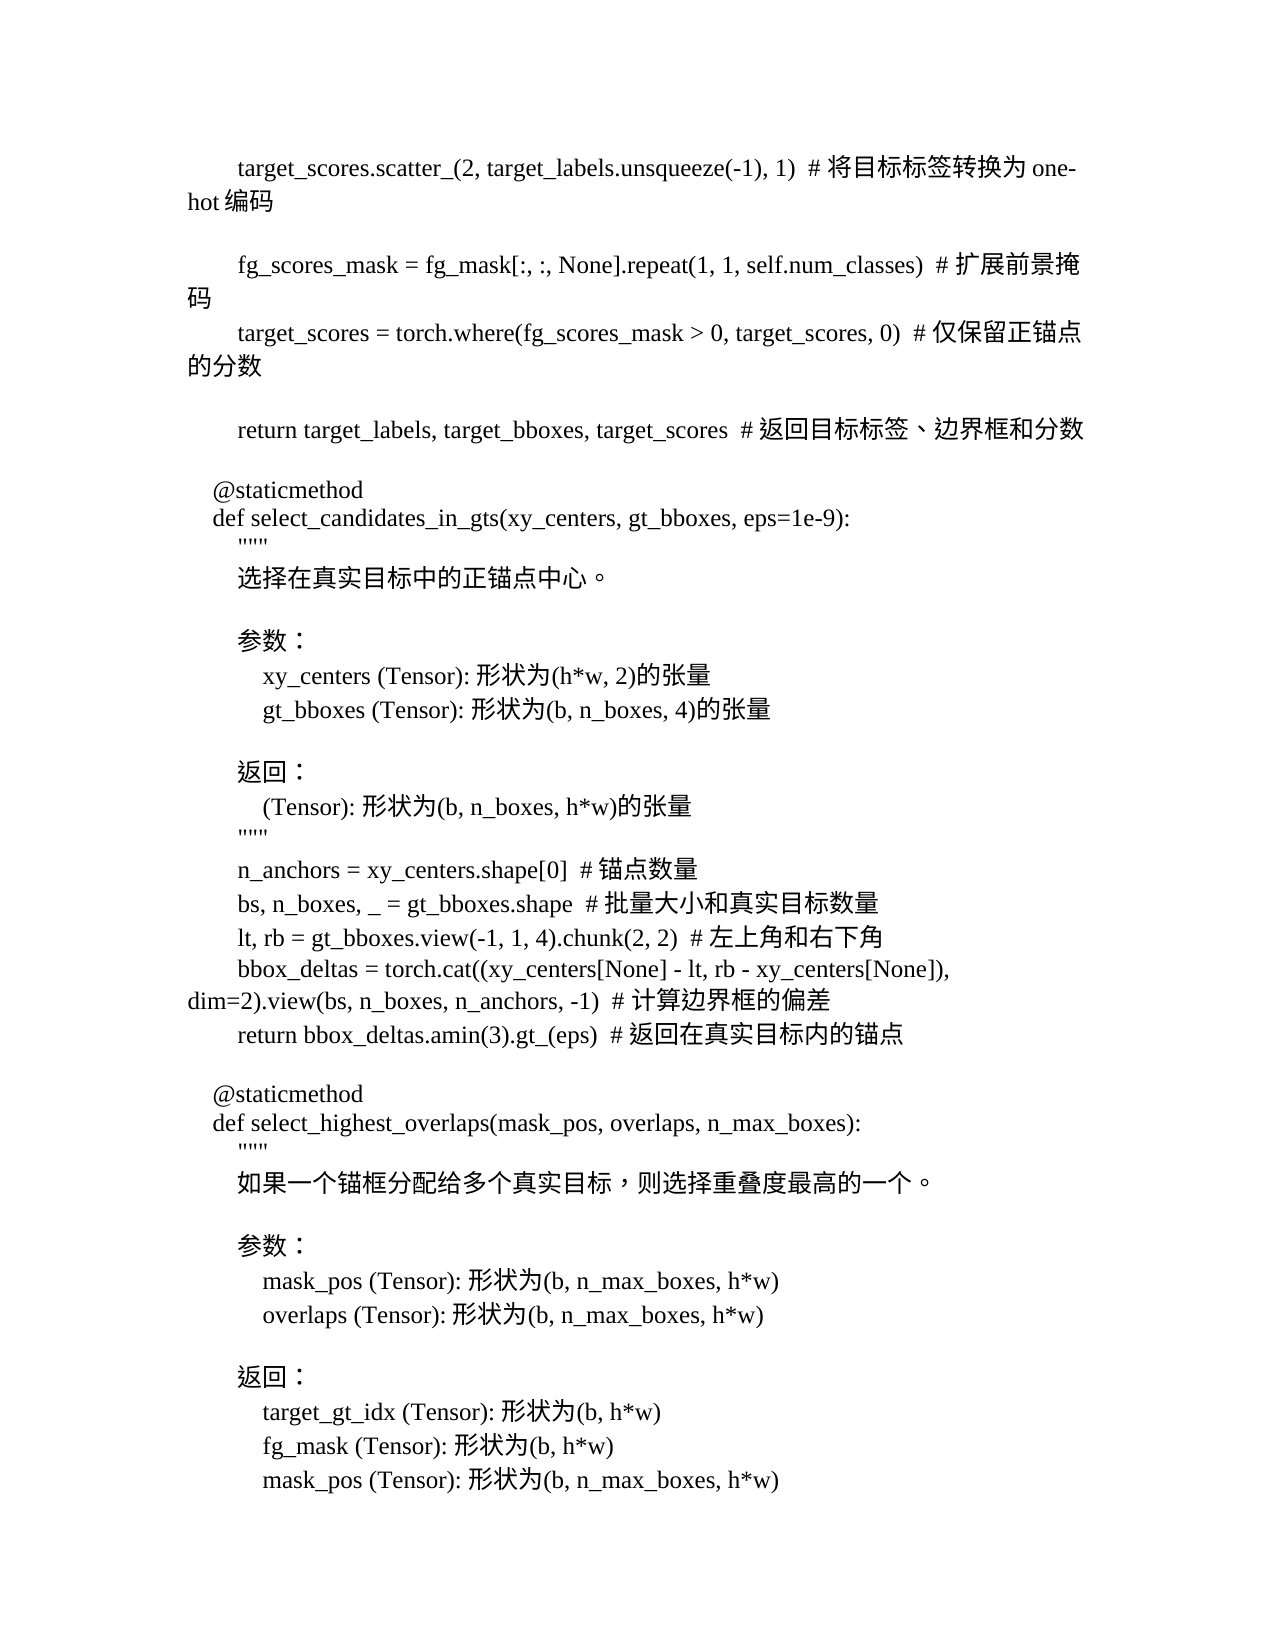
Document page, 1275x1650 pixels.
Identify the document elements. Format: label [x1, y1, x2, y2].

text [187, 150, 1087, 1496]
